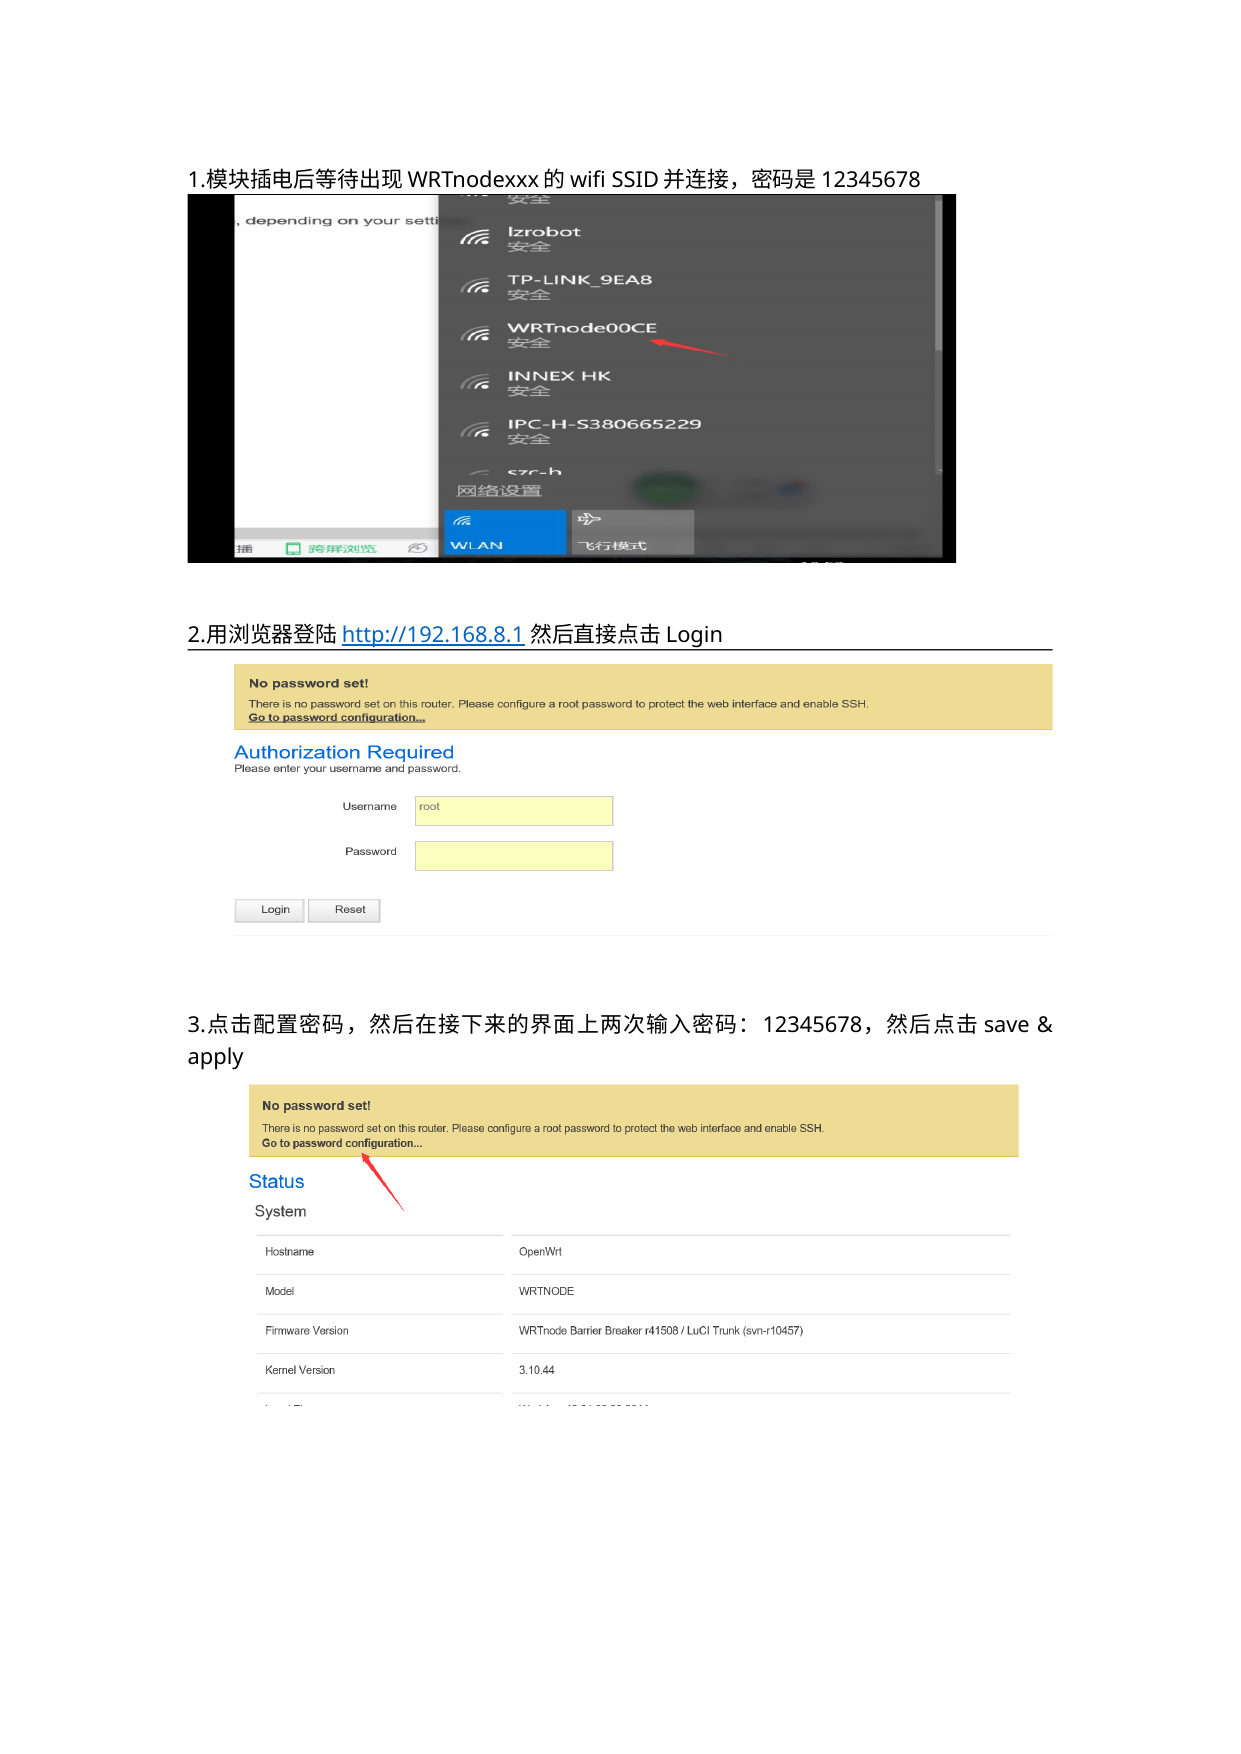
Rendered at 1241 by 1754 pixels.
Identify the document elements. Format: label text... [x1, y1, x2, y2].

text 2.用浏览器登陆http://192.168.8.1 然后直接点击Login [187, 617, 1053, 649]
text 1.模块插电后等待出现WRTnodexxx的wifi SSID并连接，密码是12345678 [187, 162, 1053, 194]
text 3.点击配置密码，然后在接下来的界面上两次输入密码：12345678，然后点击save & apply [187, 1007, 1053, 1072]
picture [187, 1072, 1053, 1406]
picture [187, 194, 957, 563]
picture [187, 649, 1053, 948]
